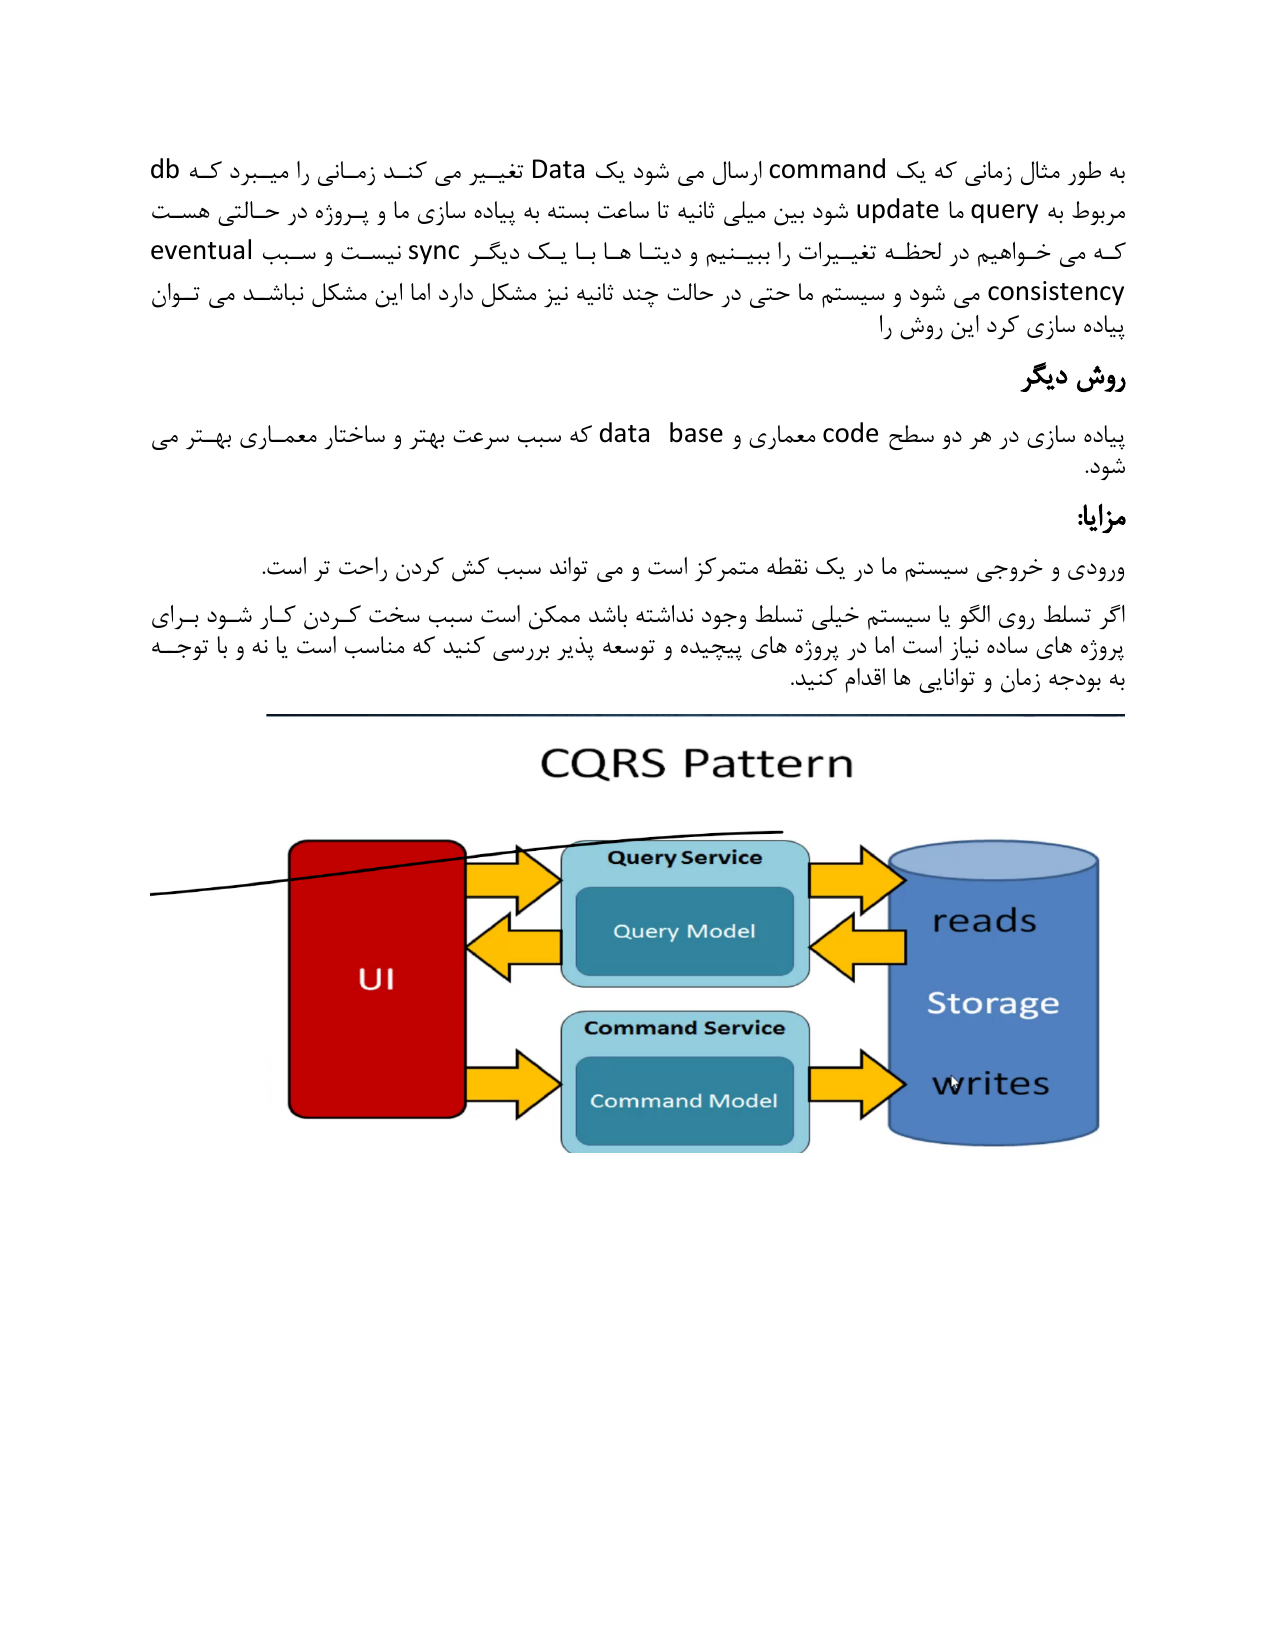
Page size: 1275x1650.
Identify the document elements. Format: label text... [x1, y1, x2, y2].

text اگر تسلط روی الگو یا سیستم خیلی تسلط وجود نداشته باشد ممکن است سبب سخت کردن کار شود برای پروژه های ساده نیاز است اما در پروژه های پیچیده و توسعه پذیر بررسی کنید که مناسب است یا نه و با توجه به بودجه زمان و توانایی ها اقدام کنید. [150, 603, 1125, 695]
text پیاده سازی در هر دو سطح code معماری و data base که سبب سرعت بهتر و ساختار معماری بهتر می شود. [150, 414, 1125, 483]
text به طور مثال زمانی که یک command ارسال می شود یک Data تغییر می کند زمانی را میبرد که db مربوط به query ما update شود بین میلی ثانیه تا ساعت بسته به پیاده سازی ما و پروژه در حالتی هست که می خواهیم در لحظه تغییرات را ببینیم و دیتا ها با یک دیگر sync نیست و سبب eventual consistency می شود و سیستم ما حتی در حالت چند ثانیه نیز مشکل دارد اما این مشکل نباشد می توان پیاده سازی کرد این روش را [150, 150, 1125, 342]
text ورودی و خروجی سیستم ما در یک نقطه متمرکز است و می تواند سبب کش کردن راحت تر است. [150, 555, 1125, 584]
text مزایا: [150, 502, 1125, 536]
picture [150, 714, 1125, 1153]
text روش دیگر [150, 361, 1125, 394]
